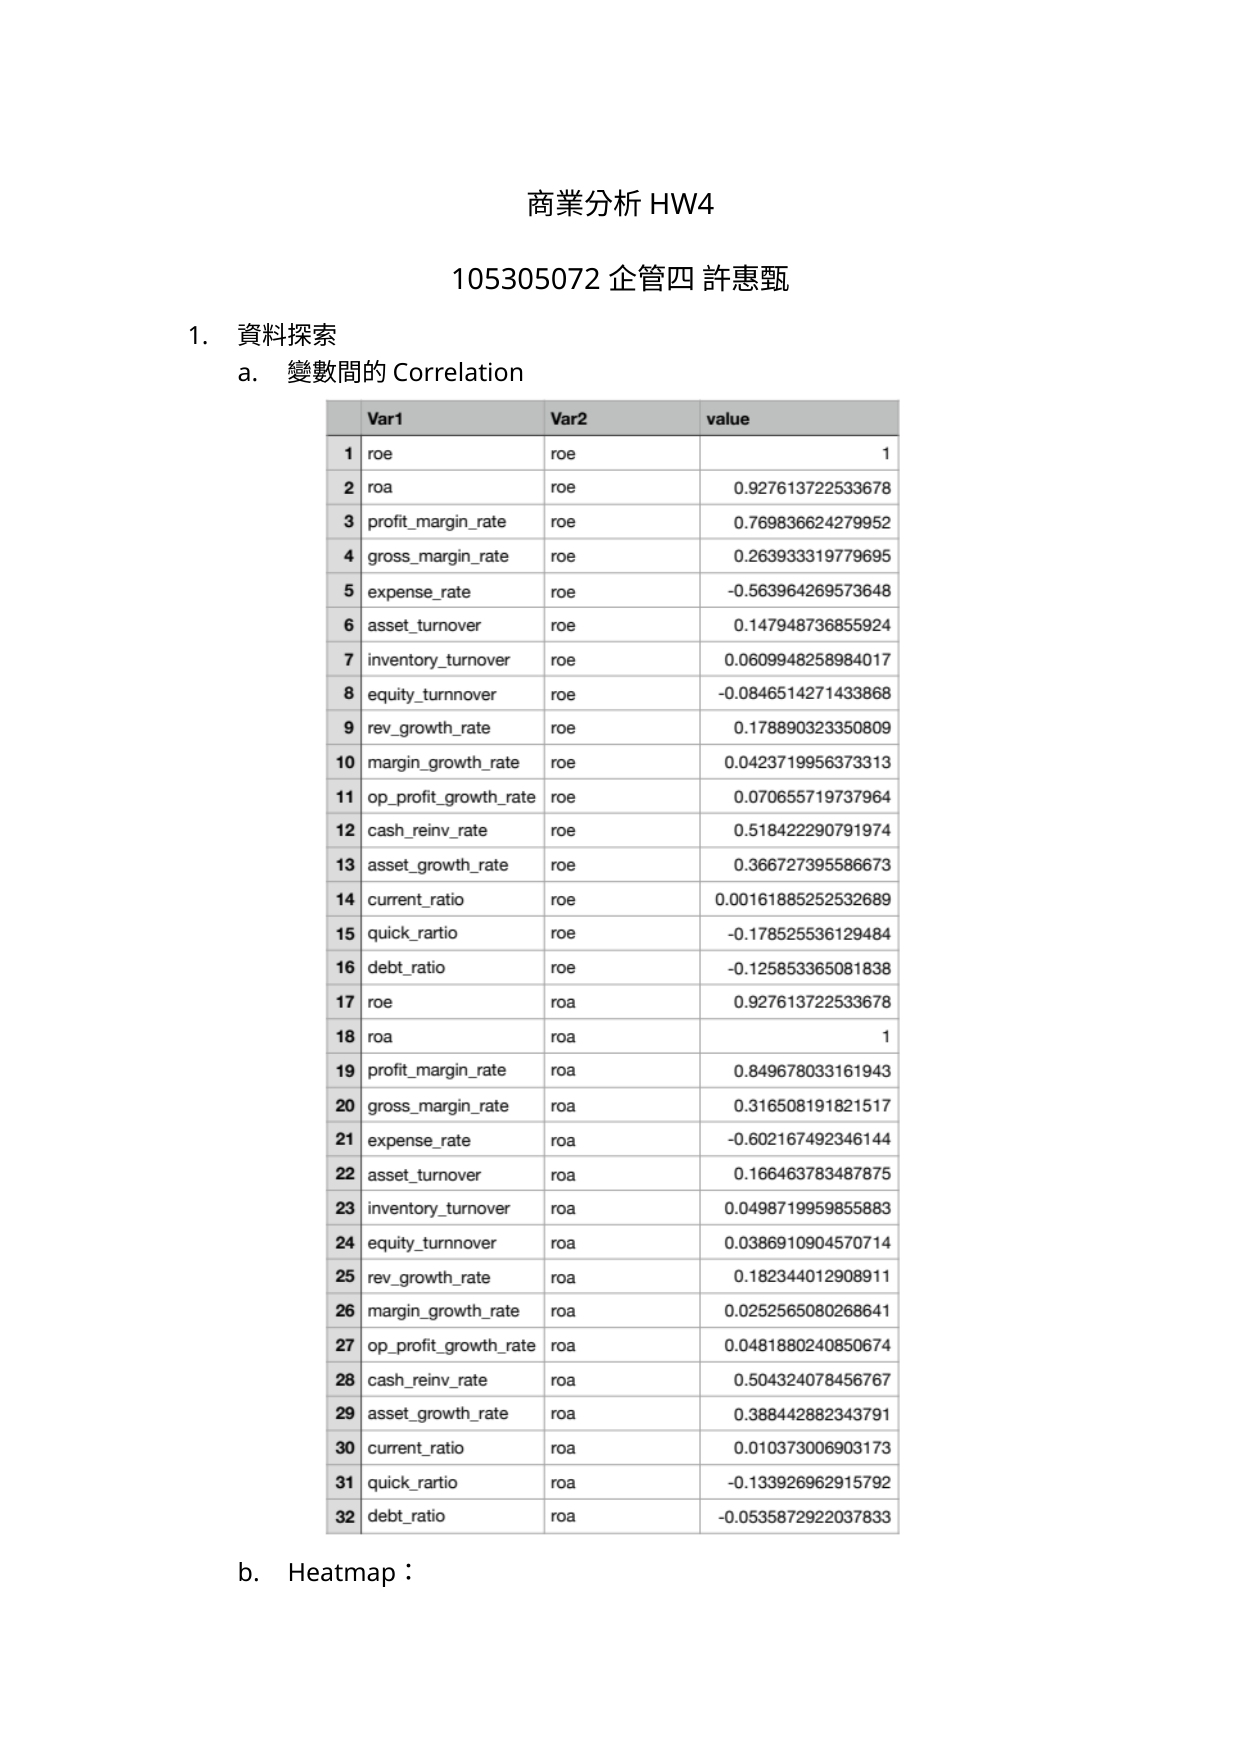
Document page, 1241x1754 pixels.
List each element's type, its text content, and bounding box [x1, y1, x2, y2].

list Heatmap： [237, 1552, 1053, 1589]
text 商業分析HW4 [187, 164, 1053, 239]
list 資料探索 [187, 314, 1053, 352]
list 變數間的Correlation [237, 352, 1053, 1552]
text 105305072 企管四 許惠甄 [187, 239, 1053, 314]
